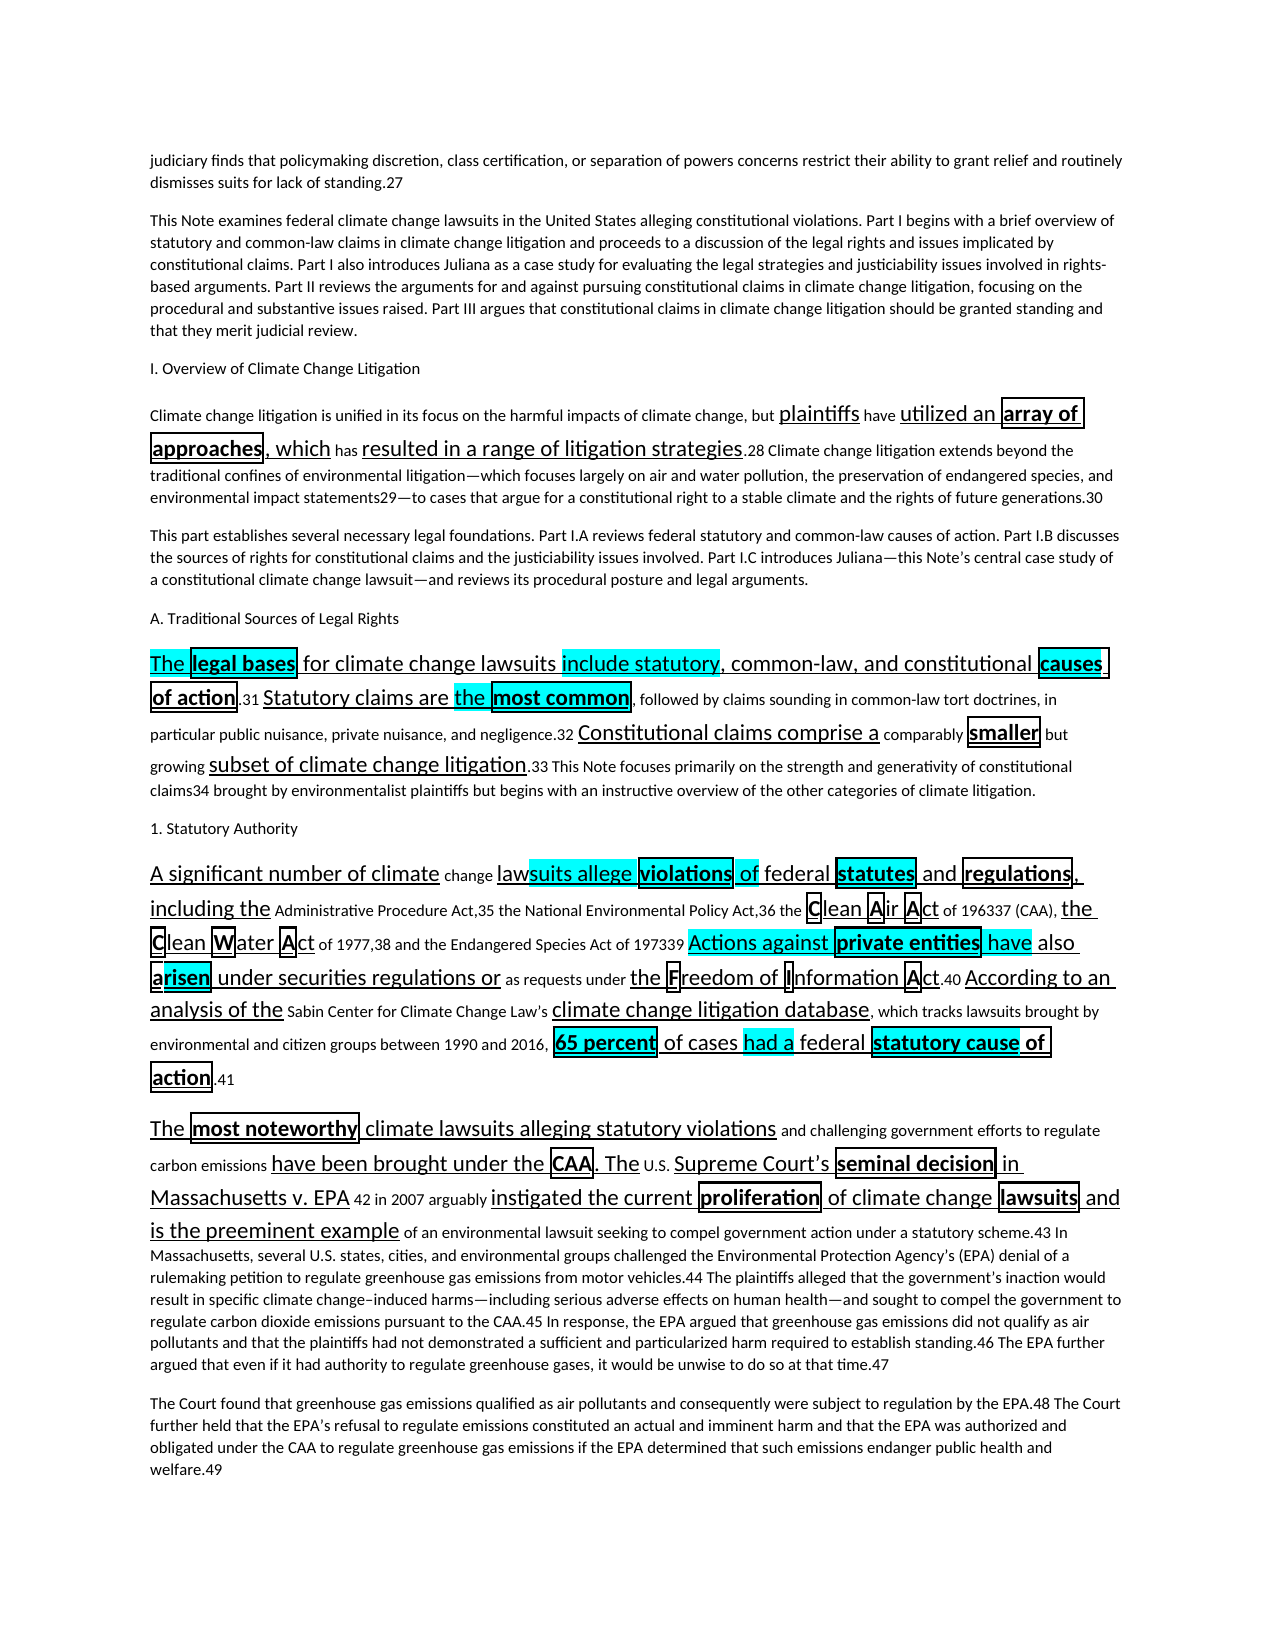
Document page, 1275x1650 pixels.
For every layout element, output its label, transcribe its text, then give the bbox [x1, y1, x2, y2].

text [150, 150, 1125, 192]
text 1. Statutory Authority [150, 818, 1125, 839]
text The most noteworthy climate lawsuits alleging statutory violations and challenging government efforts to regulate carbon emissions have been brought under the CAA. The U.S. Supreme Court’s seminal decision in Massachusetts v. EPA 42 in 2007 arguably instigated the current proliferation of climate change lawsuits and is the preeminent example of an environmental lawsuit seeking to compel government action under a statutory scheme.43 In Massachusetts, several U.S. states, cities, and environmental groups challenged the Environmental Protection Agency’s (EPA) denial of a rulemaking petition to regulate greenhouse gas emissions from motor vehicles.44 The plaintiffs alleged that the government’s inaction would result in specific climate change–induced harms—including serious adverse effects on human health—and sought to compel the government to regulate carbon dioxide emissions pursuant to the CAA.45 In response, the EPA argued that greenhouse gas emissions did not qualify as air pollutants and that the plaintiffs had not demonstrated a sufficient and particularized harm required to establish standing.46 The EPA further argued that even if it had authority to regulate greenhouse gases, it would be unwise to do so at that time.47 [150, 1112, 1125, 1375]
text A. Traditional Sources of Legal Rights [150, 608, 1125, 628]
text A significant number of climate change lawsuits allege violations of federal statutes and regulations, including the Administrative Procedure Act,35 the National Environmental Policy Act,36 the Clean Air Act of 196337 (CAA), the Clean Water Act of 1977,38 and the Endangered Species Act of 197339 Actions against private entities have also arisen under securities regulations or as requests under the Freedom of Information Act.40 According to an analysis of the Sabin Center for Climate Change Law’s climate change litigation database, which tracks lawsuits brought by environmental and citizen groups between 1990 and 2016, 65 percent of cases had a federal statutory cause of action.41 [150, 857, 1125, 1093]
text This part establishes several necessary legal foundations. Part I.A reviews federal statutory and common-law causes of action. Part I.B discusses the sources of rights for constitutional claims and the justiciability issues involved. Part I.C introduces Juliana—this Note’s central case study of a constitutional climate change lawsuit—and reviews its procedural posture and legal arguments. [150, 526, 1125, 590]
text Climate change litigation is unified in its focus on the harmful impacts of climate change, but plaintiffs have utilized an array of approaches, which has resulted in a range of litigation strategies.28 Climate change litigation extends beyond the traditional confines of environmental litigation—which focuses largely on air and water pollution, the preservation of endangered species, and environmental impact statements29—to cases that argue for a constitutional right to a stable climate and the rights of future generations.30 [150, 397, 1125, 507]
text I. Overview of Climate Change Litigation [150, 358, 1125, 379]
text The legal bases for climate change lawsuits include statutory, common-law, and constitutional causes of action.31 Statutory claims are the most common, followed by claims sounding in common-law tort doctrines, in particular public nuisance, private nuisance, and negligence.32 Constitutional claims comprise a comparably smaller but growing subset of climate change litigation.33 This Note focuses primarily on the strength and generativity of constitutional claims34 brought by environmentalist plaintiffs but begins with an instructive overview of the other categories of climate litigation. [150, 647, 1125, 800]
text The Court found that greenhouse gas emissions qualified as air pollutants and consequently were subject to regulation by the EPA.48 The Court further held that the EPA’s refusal to regulate emissions constituted an actual and imminent harm and that the EPA was authorized and obligated under the CAA to regulate greenhouse gas emissions if the EPA determined that such emissions endanger public health and welfare.49 [150, 1393, 1125, 1479]
text This Note examines federal climate change lawsuits in the United States alleging constitutional violations. Part I begins with a brief overview of statutory and common-law claims in climate change litigation and proceeds to a discussion of the legal rights and issues implicated by constitutional claims. Part I also introduces Juliana as a case study for evaluating the legal strategies and justiciability issues involved in rights-based arguments. Part II reviews the arguments for and against pursuing constitutional claims in climate change litigation, focusing on the procedural and substantive issues raised. Part III argues that constitutional claims in climate change litigation should be granted standing and that they merit judicial review. [150, 210, 1125, 340]
